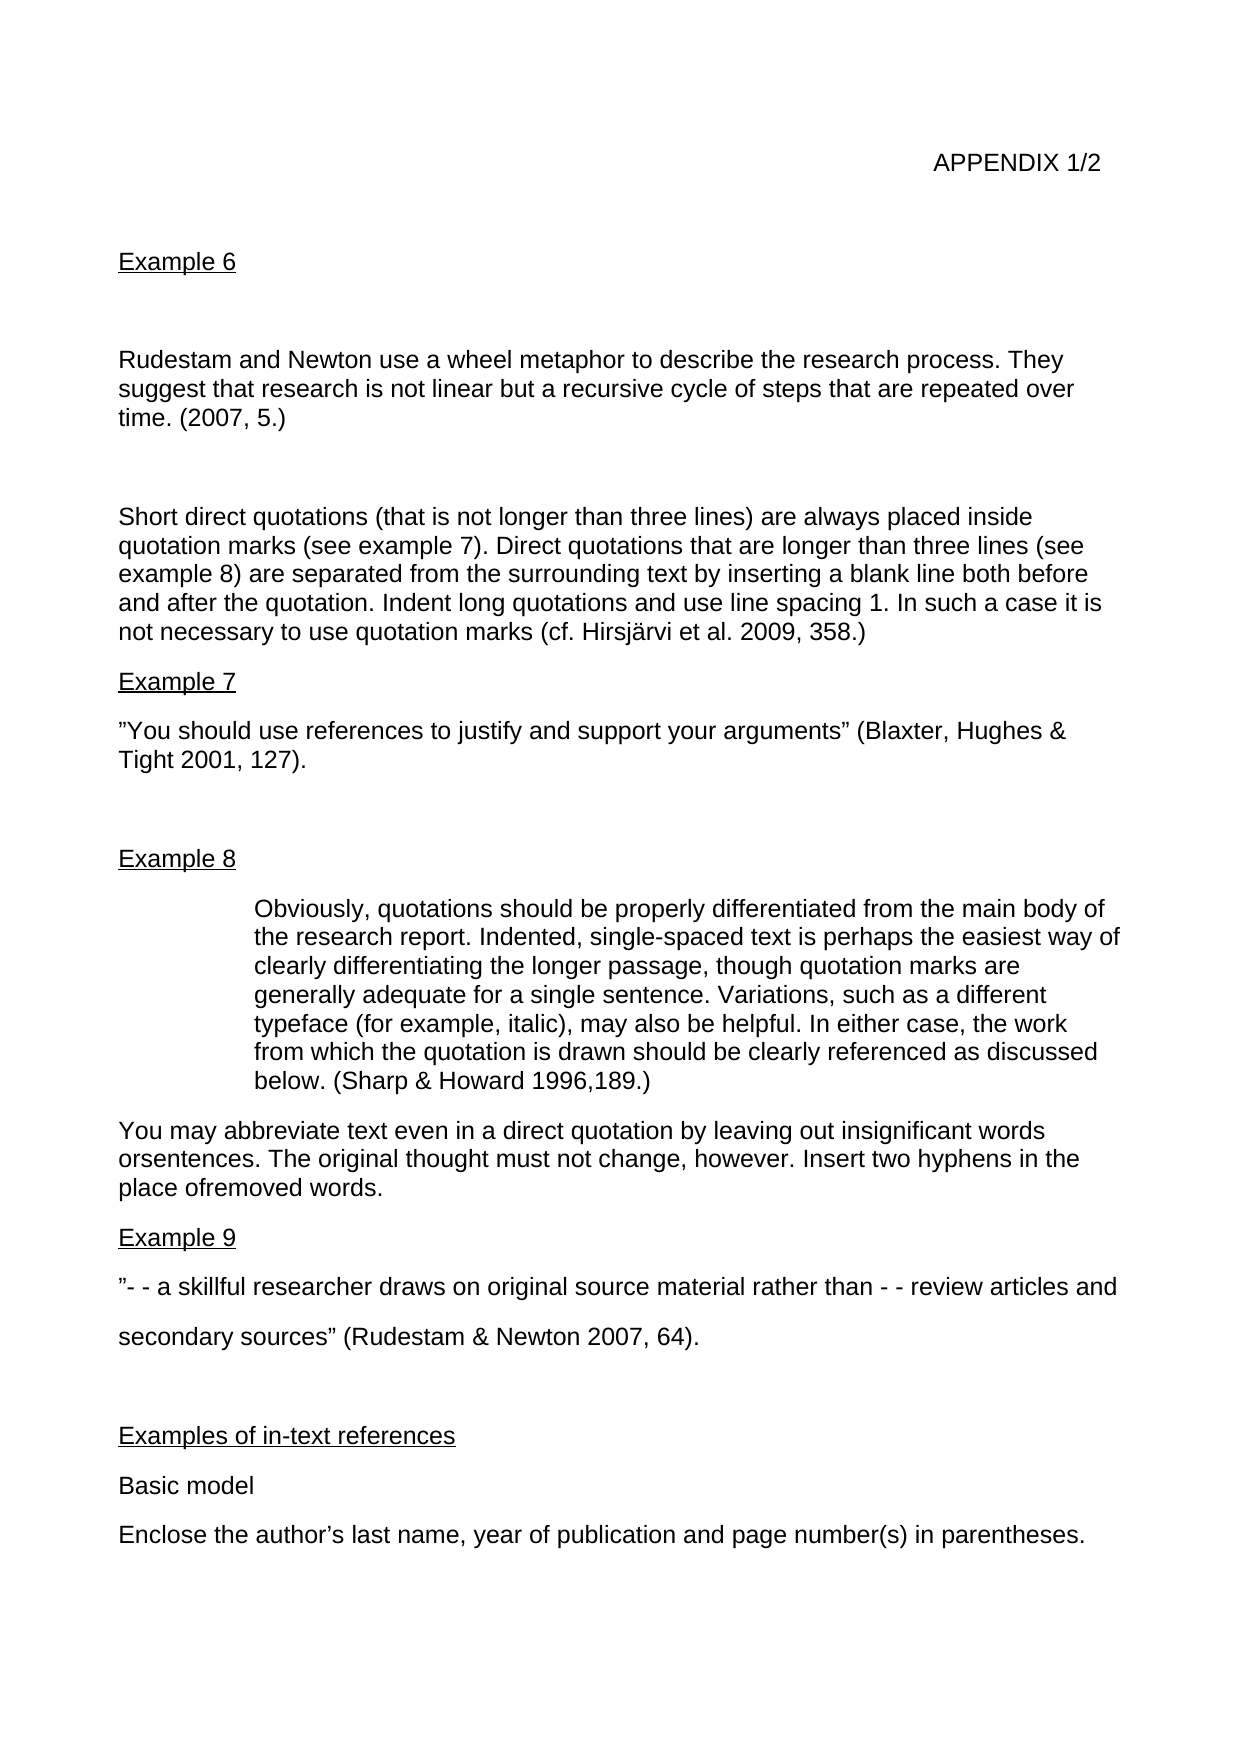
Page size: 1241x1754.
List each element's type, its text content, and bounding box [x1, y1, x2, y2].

text Example 8 [118, 844, 1122, 873]
text ”- - a skillful researcher draws on original source material rather than - - review articles and [118, 1272, 1122, 1301]
text You may abbreviate text even in a direct quotation by leaving out insignificant words orsentences. The original thought must not change, however. Insert two hyphens in the place ofremoved words. [118, 1116, 1122, 1202]
text secondary sources” (Rudestam & Newton 2007, 64). [118, 1322, 1122, 1351]
text APPENDIX 1/2 [118, 148, 1122, 176]
text ”You should use references to justify and support your arguments” (Blaxter, Hughes & Tight 2001, 127). [118, 716, 1122, 773]
text Examples of in-text references [118, 1421, 1122, 1450]
text Basic model [118, 1471, 1122, 1499]
text Enclose the author’s last name, year of publication and page number(s) in parentheses. [118, 1520, 1122, 1549]
text Example 7 [118, 666, 1122, 695]
text Example 6 [118, 247, 1122, 276]
text Short direct quotations (that is not longer than three lines) are always placed inside quotation marks (see example 7). Direct quotations that are longer than three lines (see example 8) are separated from the surrounding text by inserting a blank line both before and after the quotation. Indent long quotations and use line spacing 1. In such a case it is not necessary to use quotation marks (cf. Hirsjärvi et al. 2009, 358.) [118, 502, 1122, 646]
text Rudestam and Newton use a wheel metaphor to describe the research process. They suggest that research is not linear but a recursive cycle of steps that are repeated over time. (2007, 5.) [118, 345, 1122, 431]
text Example 9 [118, 1223, 1122, 1251]
text Obviously, quotations should be properly differentiated from the main body of the research report. Indented, single-spaced text is perhaps the easiest way of clearly differentiating the longer passage, though quotation marks are generally adequate for a single sentence. Variations, such as a different typeface (for example, italic), may also be helpful. In either case, the work from which the quotation is drawn should be clearly referenced as discussed below. (Sharp & Howard 1996,189.) [254, 893, 1122, 1095]
